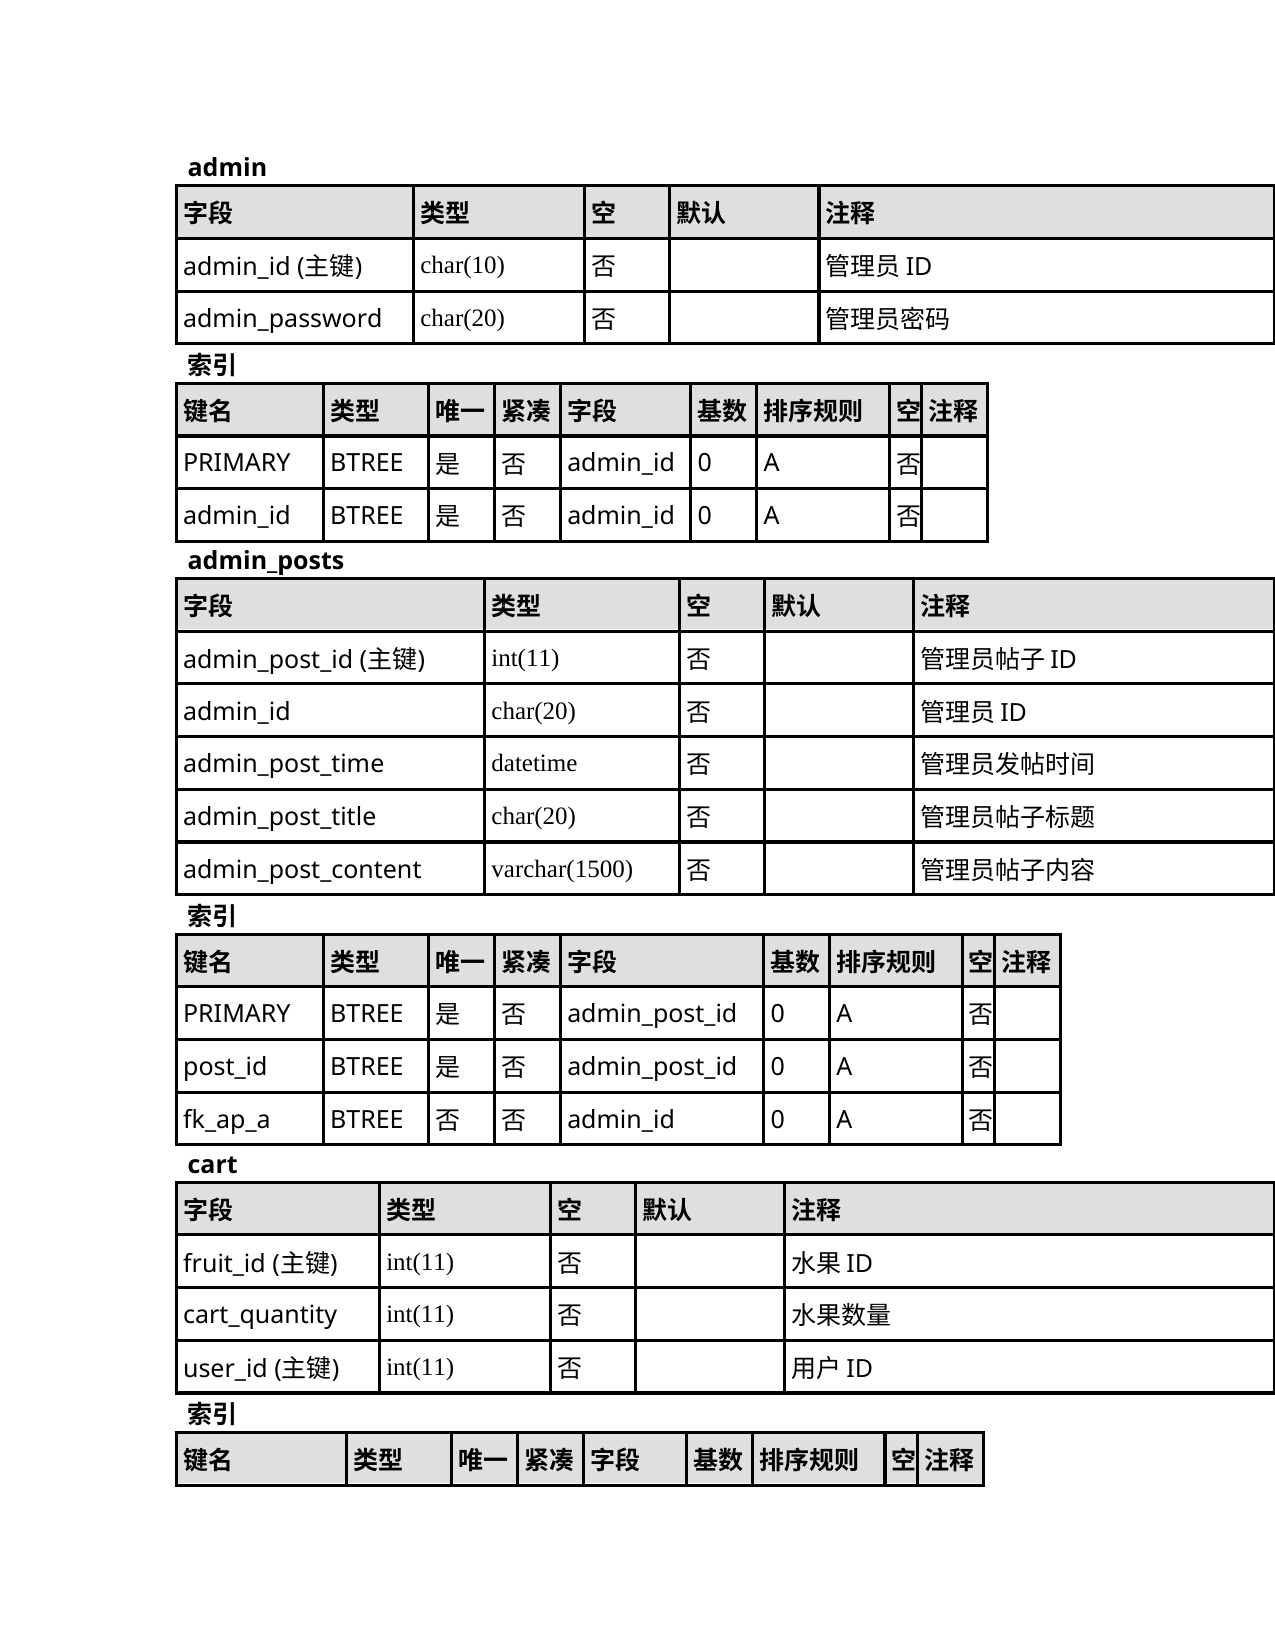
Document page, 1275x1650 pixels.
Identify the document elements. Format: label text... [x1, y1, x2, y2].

table_header 空 [552, 1184, 634, 1233]
table_cell fruit_id (主键) [178, 1236, 378, 1286]
table_header 排序规则 [754, 1434, 883, 1483]
table_cell admin_password [178, 293, 412, 342]
table_header 类型 [381, 1184, 549, 1233]
table_cell 管理员帖子标题 [915, 791, 1273, 840]
table_header 类型 [348, 1434, 450, 1483]
table_cell [766, 738, 912, 788]
table_cell admin_id [178, 490, 322, 540]
table_header 紧凑 [519, 1434, 582, 1483]
table_cell [766, 633, 912, 682]
table_cell 否 [964, 988, 993, 1038]
table_header 类型 [415, 187, 583, 237]
table_cell 否 [552, 1289, 634, 1339]
table_cell varchar(1500) [486, 844, 678, 893]
table_cell 否 [496, 988, 559, 1038]
table_cell [923, 490, 986, 540]
table_cell 是 [430, 438, 493, 487]
table_cell 管理员发帖时间 [915, 738, 1273, 788]
table_cell 是 [430, 490, 493, 540]
table_cell A [758, 438, 888, 487]
table_cell [637, 1342, 783, 1391]
table_cell 0 [765, 988, 828, 1038]
table_cell 是 [430, 1041, 493, 1091]
table_cell admin_post_id [562, 988, 762, 1038]
table_cell 否 [496, 490, 559, 540]
table_header 注释 [786, 1184, 1273, 1233]
table_cell [637, 1289, 783, 1339]
table_cell 否 [681, 685, 763, 735]
table_header 排序规则 [758, 385, 888, 434]
table_cell 否 [430, 1094, 493, 1143]
table_header 字段 [562, 385, 689, 434]
table_header 注释 [821, 187, 1273, 237]
table_header 空 [586, 187, 668, 237]
table_cell 否 [891, 490, 920, 540]
text 索引 [187, 896, 1087, 932]
table_cell int(11) [486, 633, 678, 682]
table_cell BTREE [325, 1094, 427, 1143]
table_header 空 [964, 936, 993, 985]
table_cell admin_id (主键) [178, 240, 412, 289]
table_header 默认 [766, 580, 912, 629]
table_cell [671, 293, 817, 342]
text 索引 [187, 1395, 1087, 1431]
table_cell [637, 1236, 783, 1286]
table_header 字段 [178, 580, 483, 629]
table_cell [996, 1094, 1059, 1143]
table_cell A [831, 1094, 961, 1143]
table_cell 管理员密码 [821, 293, 1273, 342]
table_cell [766, 844, 912, 893]
table_cell 否 [586, 293, 668, 342]
text admin [187, 150, 1087, 184]
table_cell cart_quantity [178, 1289, 378, 1339]
table_cell 管理员帖子ID [915, 633, 1273, 682]
table_cell 否 [681, 791, 763, 840]
table_header 基数 [765, 936, 828, 985]
table_cell char(20) [486, 791, 678, 840]
table_cell admin_post_title [178, 791, 483, 840]
table_header 唯一 [430, 936, 493, 985]
table_cell datetime [486, 738, 678, 788]
table_cell int(11) [381, 1289, 549, 1339]
text admin_posts [187, 543, 1087, 577]
table_cell PRIMARY [178, 988, 322, 1038]
table_cell 0 [692, 438, 755, 487]
table_header 字段 [562, 936, 762, 985]
table_cell 否 [552, 1342, 634, 1391]
table_header 键名 [178, 936, 322, 985]
table_cell 否 [681, 738, 763, 788]
table_header 键名 [178, 1434, 345, 1483]
table_cell admin_post_id (主键) [178, 633, 483, 682]
table_header 空 [681, 580, 763, 629]
table_cell int(11) [381, 1342, 549, 1391]
table_cell BTREE [325, 438, 427, 487]
table_cell 否 [552, 1236, 634, 1286]
table_cell 否 [586, 240, 668, 289]
table_cell 否 [681, 844, 763, 893]
table_header 注释 [915, 580, 1273, 629]
table_cell [671, 240, 817, 289]
table_cell 用户ID [786, 1342, 1273, 1391]
table_header 字段 [178, 187, 412, 237]
table_cell 否 [496, 438, 559, 487]
table_cell char(20) [415, 293, 583, 342]
table_cell 0 [765, 1094, 828, 1143]
table_cell A [831, 988, 961, 1038]
table_header 类型 [325, 936, 427, 985]
table_cell 否 [964, 1094, 993, 1143]
table_cell 否 [681, 633, 763, 682]
table_header 类型 [325, 385, 427, 434]
table_cell admin_post_time [178, 738, 483, 788]
table_cell BTREE [325, 988, 427, 1038]
table_cell 0 [765, 1041, 828, 1091]
table_cell fk_ap_a [178, 1094, 322, 1143]
table_cell 水果ID [786, 1236, 1273, 1286]
table_cell A [831, 1041, 961, 1091]
table_cell admin_id [562, 1094, 762, 1143]
table_cell 管理员ID [821, 240, 1273, 289]
table_header 键名 [178, 385, 322, 434]
table_cell [766, 685, 912, 735]
table_header 类型 [486, 580, 678, 629]
table_header 唯一 [453, 1434, 516, 1483]
table_cell user_id (主键) [178, 1342, 378, 1391]
table_cell admin_id [178, 685, 483, 735]
table_header 紧凑 [496, 385, 559, 434]
table_cell [996, 1041, 1059, 1091]
table_header 字段 [178, 1184, 378, 1233]
table_cell 否 [964, 1041, 993, 1091]
text cart [187, 1146, 1087, 1181]
table_cell A [758, 490, 888, 540]
table_cell admin_id [562, 438, 689, 487]
table_header 基数 [688, 1434, 751, 1483]
table_cell PRIMARY [178, 438, 322, 487]
text 索引 [187, 345, 1087, 382]
table_header 字段 [585, 1434, 685, 1483]
table_cell int(11) [381, 1236, 549, 1286]
table_header 空 [891, 385, 920, 434]
table_header 排序规则 [831, 936, 961, 985]
table_cell 否 [496, 1094, 559, 1143]
table_header 基数 [692, 385, 755, 434]
table_header 默认 [637, 1184, 783, 1233]
table_header 注释 [923, 385, 986, 434]
table_header 默认 [671, 187, 817, 237]
table_cell BTREE [325, 490, 427, 540]
table_cell BTREE [325, 1041, 427, 1091]
table_cell 水果数量 [786, 1289, 1273, 1339]
table_cell [996, 988, 1059, 1038]
table_cell admin_post_id [562, 1041, 762, 1091]
table_cell 是 [430, 988, 493, 1038]
table_header 注释 [996, 936, 1059, 985]
table_cell [766, 791, 912, 840]
table_cell post_id [178, 1041, 322, 1091]
table_header 注释 [919, 1434, 982, 1483]
table_header 唯一 [430, 385, 493, 434]
table_cell admin_post_content [178, 844, 483, 893]
table_cell 否 [891, 438, 920, 487]
table_header 空 [887, 1434, 916, 1483]
table_cell admin_id [562, 490, 689, 540]
table_cell 否 [496, 1041, 559, 1091]
table_cell 管理员ID [915, 685, 1273, 735]
table_cell 0 [692, 490, 755, 540]
table_cell 管理员帖子内容 [915, 844, 1273, 893]
table_cell char(20) [486, 685, 678, 735]
table_header 紧凑 [496, 936, 559, 985]
table_cell [923, 438, 986, 487]
table_cell char(10) [415, 240, 583, 289]
